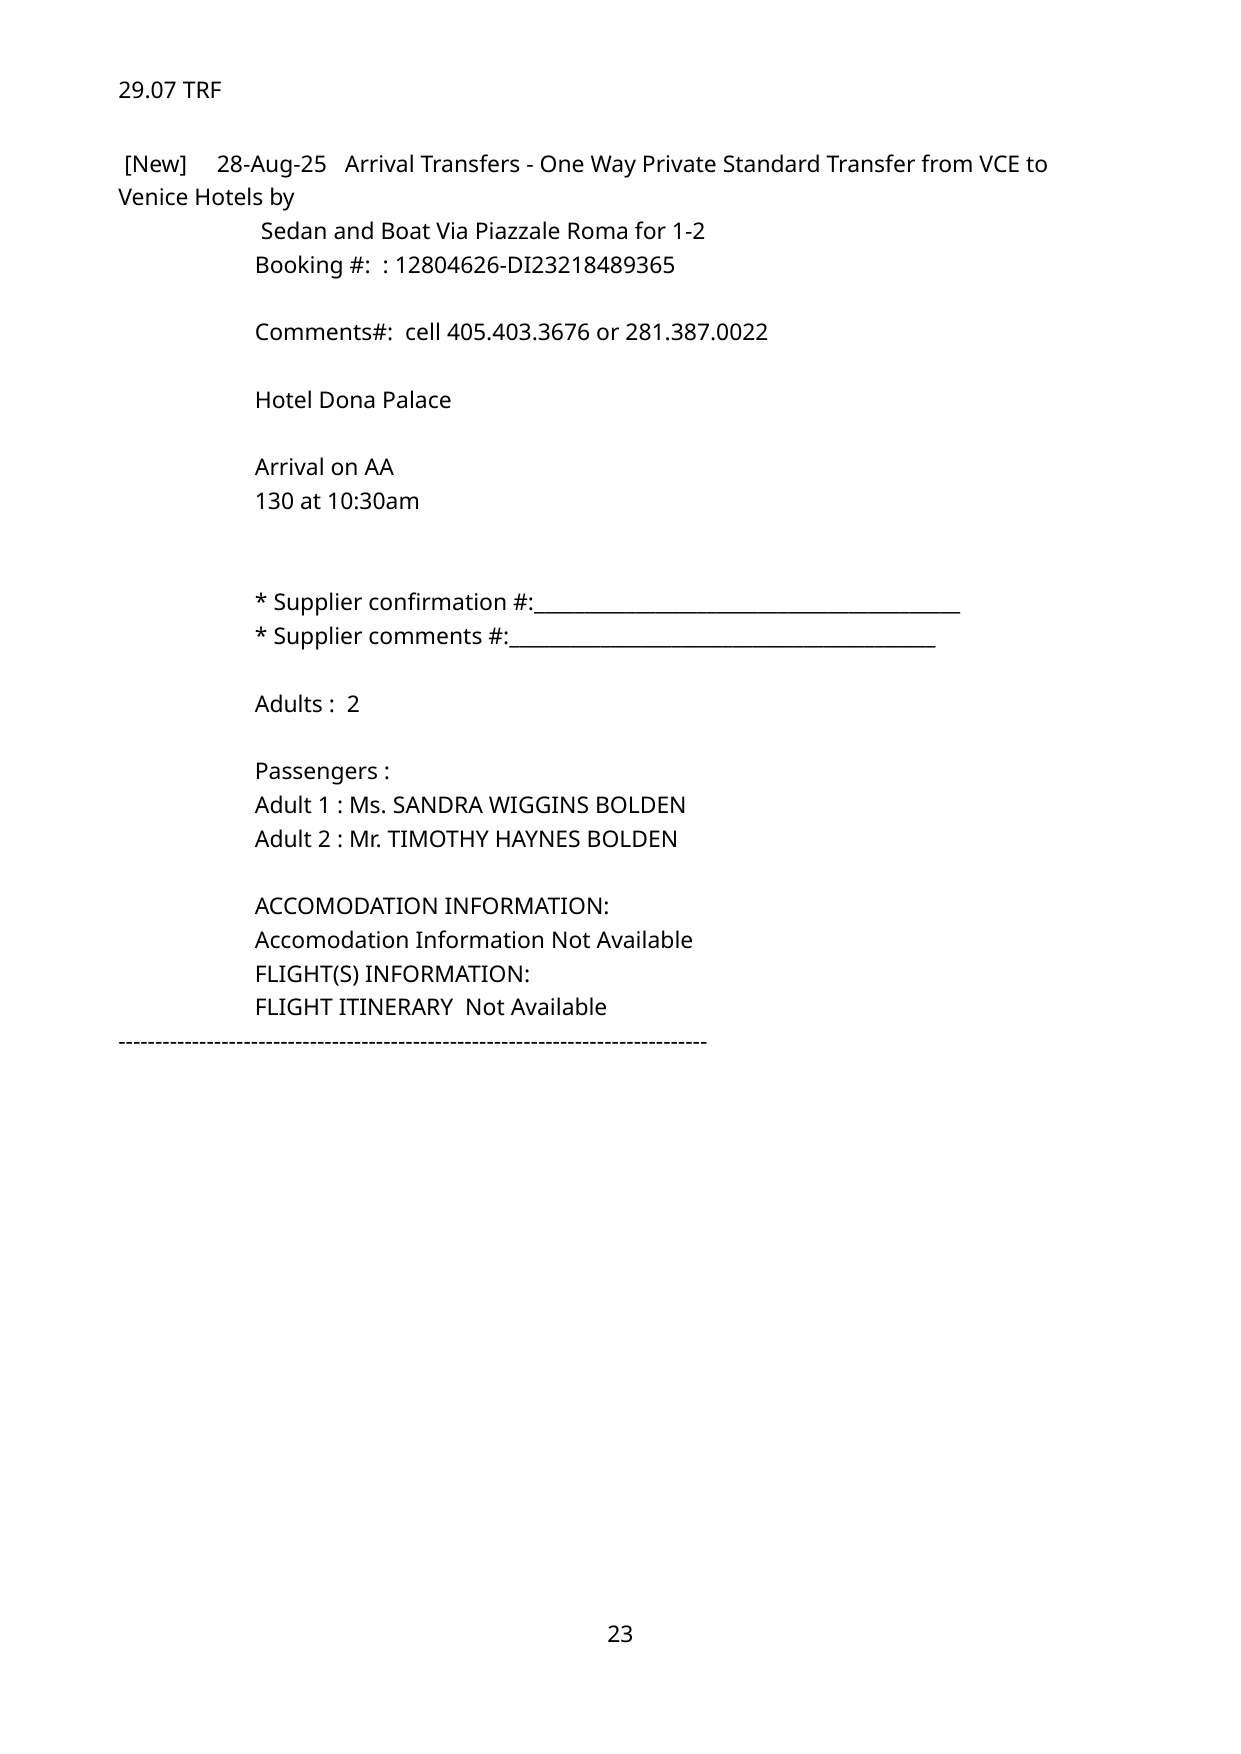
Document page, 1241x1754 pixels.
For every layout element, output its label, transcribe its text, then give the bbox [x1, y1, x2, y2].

text [New] 28-Aug-25 Arrival Transfers - One Way Private Standard Transfer from VCE to Venice Hotels by Sedan and Boat Via Piazzale Roma for 1-2 Booking #: : 12804626-DI23218489365 Comments#: cell 405.403.3676 or 281.387.0022 Hotel Dona Palace Arrival on AA 130 at 10:30am * Supplier confirmation #:__________________________________________ * Supplier comments #:__________________________________________ Adults : 2 Passengers : Adult 1 : Ms. SANDRA WIGGINS BOLDEN Adult 2 : Mr. TIMOTHY HAYNES BOLDEN ACCOMODATION INFORMATION: Accomodation Information Not Available FLIGHT(S) INFORMATION: FLIGHT ITINERARY Not Available -------------------------------------------------------------------------------- [118, 148, 1122, 1056]
